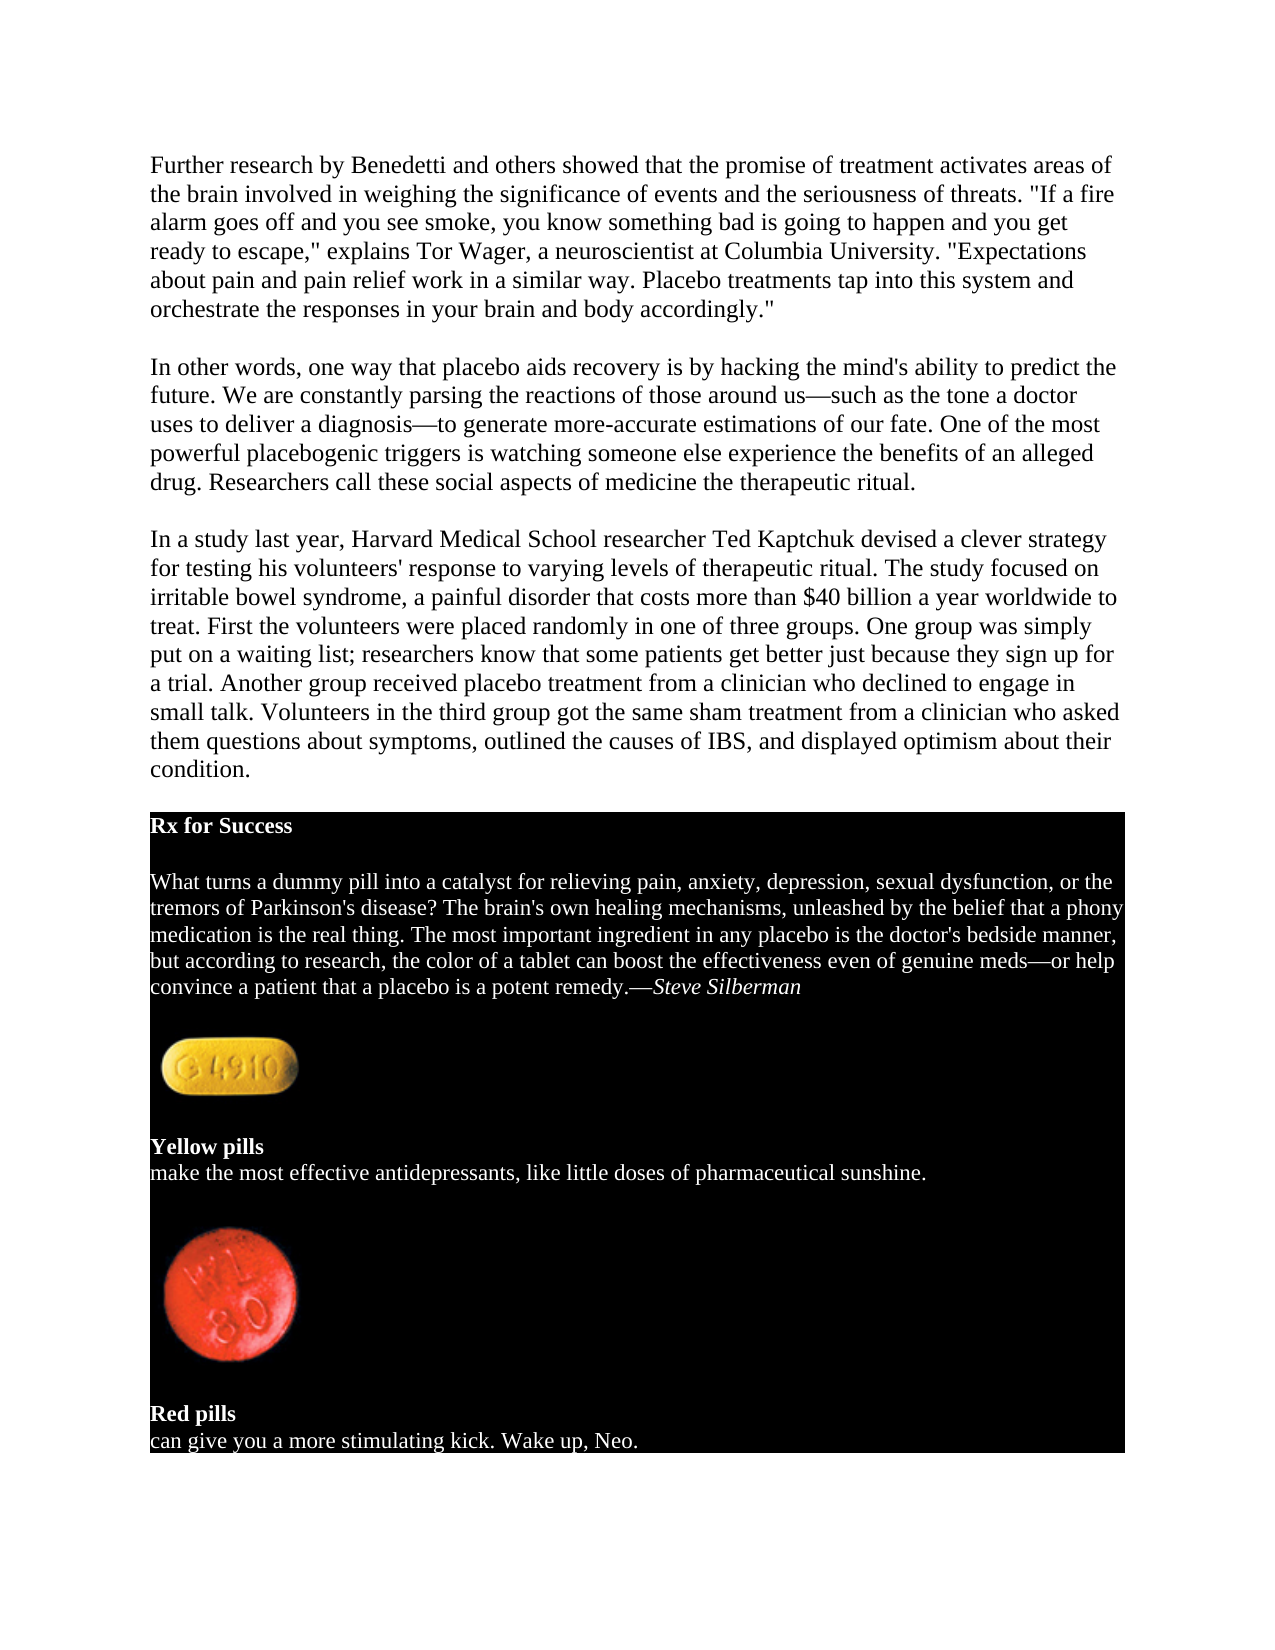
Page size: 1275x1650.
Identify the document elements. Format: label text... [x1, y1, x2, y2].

picture [150, 1215, 307, 1372]
text Further research by Benedetti and others showed that the promise of treatment activates areas of the brain involved in weighing the significance of events and the seriousness of threats. "If a fire alarm goes off and you see smoke, you know something bad is going to happen and you get ready to escape," explains Tor Wager, a neuroscientist at Columbia University. "Expectations about pain and pain relief work in a similar way. Placebo treatments tap into this system and orchestrate the responses in your brain and body accordingly." [150, 150, 1125, 322]
text Rx for Success [150, 812, 1125, 839]
text In other words, one way that placebo aids recovery is by hacking the mind's ability to predict the future. We are constantly parsing the reactions of those around us—such as the tone a doctor uses to deliver a diagnosis—to generate more-accurate estimations of our fate. One of the most powerful placebogenic triggers is watching someone else experience the benefits of an alleged drug. Researchers call these social aspects of medicine the therapeutic ritual. [150, 352, 1125, 495]
picture [150, 1028, 307, 1104]
text Red pills can give you a more stimulating kick. Wake up, Neo. [150, 1400, 1125, 1453]
text In a study last year, Harvard Medical School researcher Ted Kaptchuk devised a clever strategy for testing his volunteers' response to varying levels of therapeutic ritual. The study focused on irritable bowel syndrome, a painful disorder that costs more than $40 billion a year worldwide to treat. First the volunteers were placed randomly in one of three groups. One group was simply put on a waiting list; researchers know that some patients get better just because they sign up for a trial. Another group received placebo treatment from a clinician who declined to engage in small talk. Volunteers in the third group got the same sham treatment from a clinician who asked them questions about symptoms, outlined the causes of IBS, and displayed optimism about their condition. [150, 524, 1125, 783]
text Yellow pills make the most effective antidepressants, like little doses of pharmaceutical sunshine. [150, 1133, 1125, 1186]
text What turns a dummy pill into a catalyst for relieving pain, anxiety, depression, sexual dysfunction, or the tremors of Parkinson's disease? The brain's own healing mechanisms, unleashed by the belief that a phony medication is the real thing. The most important ingredient in any placebo is the doctor's bedside manner, but according to research, the color of a tablet can boost the effectiveness even of genuine meds—or help convince a patient that a placebo is a potent remedy.—Steve Silberman [150, 868, 1125, 1000]
